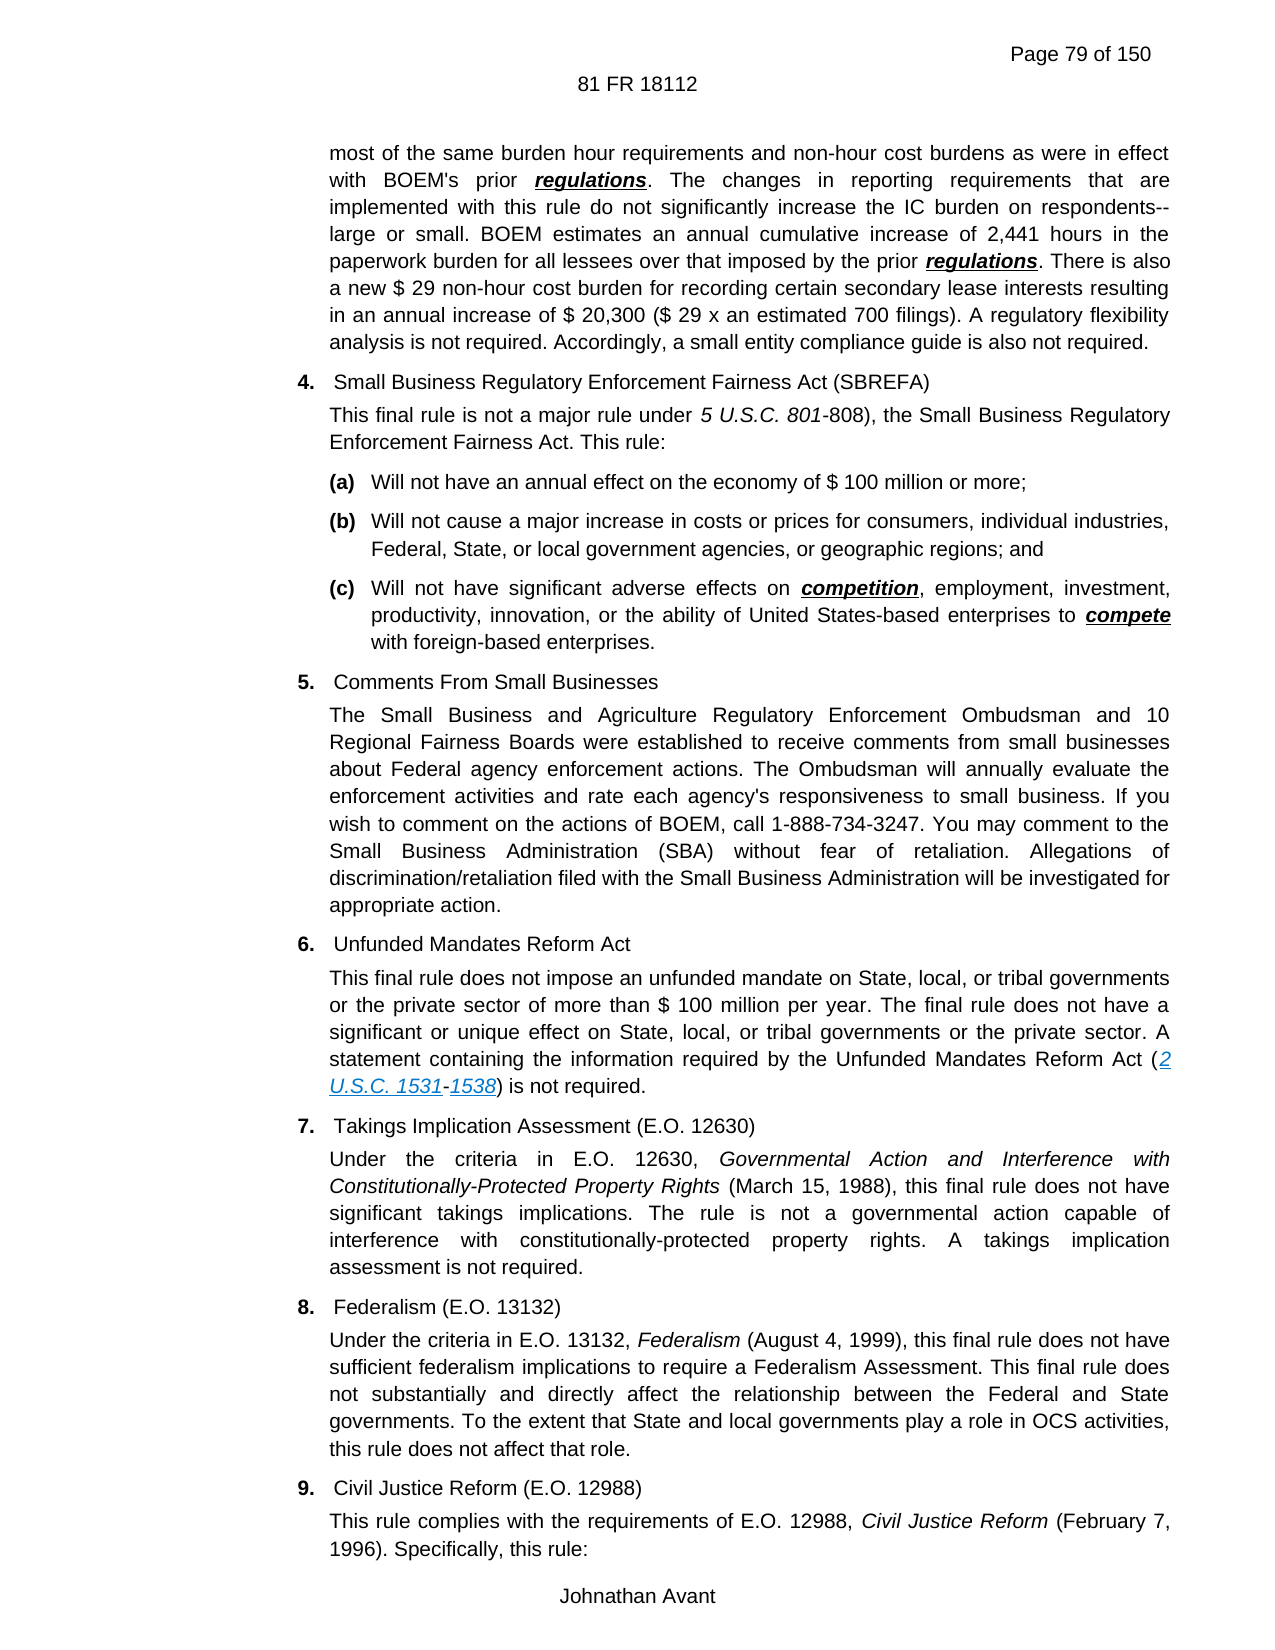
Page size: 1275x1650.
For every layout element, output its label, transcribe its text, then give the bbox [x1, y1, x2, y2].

text Under the criteria in E.O. 12630, Governmental Action and Interference with Constitutionally-Protected Property Rights (March 15, 1988), this final rule does not have significant takings implications. The rule is not a governmental action capable of interference with constitutionally-protected property rights. A takings implication assessment is not required. [329, 1144, 1171, 1279]
list Will not have significant adverse effects on competition, employment, investment, productivity, innovation, or the ability of United States-based enterprises to compete with foreign-based enterprises. [329, 573, 1171, 654]
list Small Business Regulatory Enforcement Fairness Act (SBREFA) [292, 367, 1171, 394]
list Unfunded Mandates Reform Act [292, 929, 1171, 956]
list Comments From Small Businesses [292, 667, 1171, 694]
list Will not have an annual effect on the economy of $ 100 million or more; [329, 467, 1171, 494]
list Civil Justice Reform (E.O. 12988) [292, 1473, 1171, 1500]
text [329, 137, 1171, 354]
text This final rule does not impose an unfunded mandate on State, local, or tribal governments or the private sector of more than $ 100 million per year. The final rule does not have a significant or unique effect on State, local, or tribal governments or the private sector. A statement containing the information required by the Unfunded Mandates Reform Act (2 U.S.C. 1531-1538) is not required. [329, 962, 1171, 1098]
list Will not cause a major increase in costs or prices for consumers, individual industries, Federal, State, or local government agencies, or geographic regions; and [329, 506, 1171, 560]
text This final rule is not a major rule under 5 U.S.C. 801-808), the Small Business Regulatory Enforcement Fairness Act. This rule: [329, 400, 1171, 454]
list Federalism (E.O. 13132) [292, 1292, 1171, 1319]
text This rule complies with the requirements of E.O. 12988, Civil Justice Reform (February 7, 1996). Specifically, this rule: [329, 1506, 1171, 1560]
text The Small Business and Agriculture Regulatory Enforcement Ombudsman and 10 Regional Fairness Boards were established to receive comments from small businesses about Federal agency enforcement actions. The Ombudsman will annually evaluate the enforcement activities and rate each agency's responsiveness to small business. If you wish to comment on the actions of BOEM, call 1-888-734-3247. You may comment to the Small Business Administration (SBA) without fear of retaliation. Allegations of discrimination/retaliation filed with the Small Business Administration will be investigated for appropriate action. [329, 700, 1171, 917]
list Takings Implication Assessment (E.O. 12630) [292, 1110, 1171, 1137]
text Under the criteria in E.O. 13132, Federalism (August 4, 1999), this final rule does not have sufficient federalism implications to require a Federalism Assessment. This final rule does not substantially and directly affect the relationship between the Federal and State governments. To the extent that State and local governments play a role in OCS activities, this rule does not affect that role. [329, 1325, 1171, 1460]
